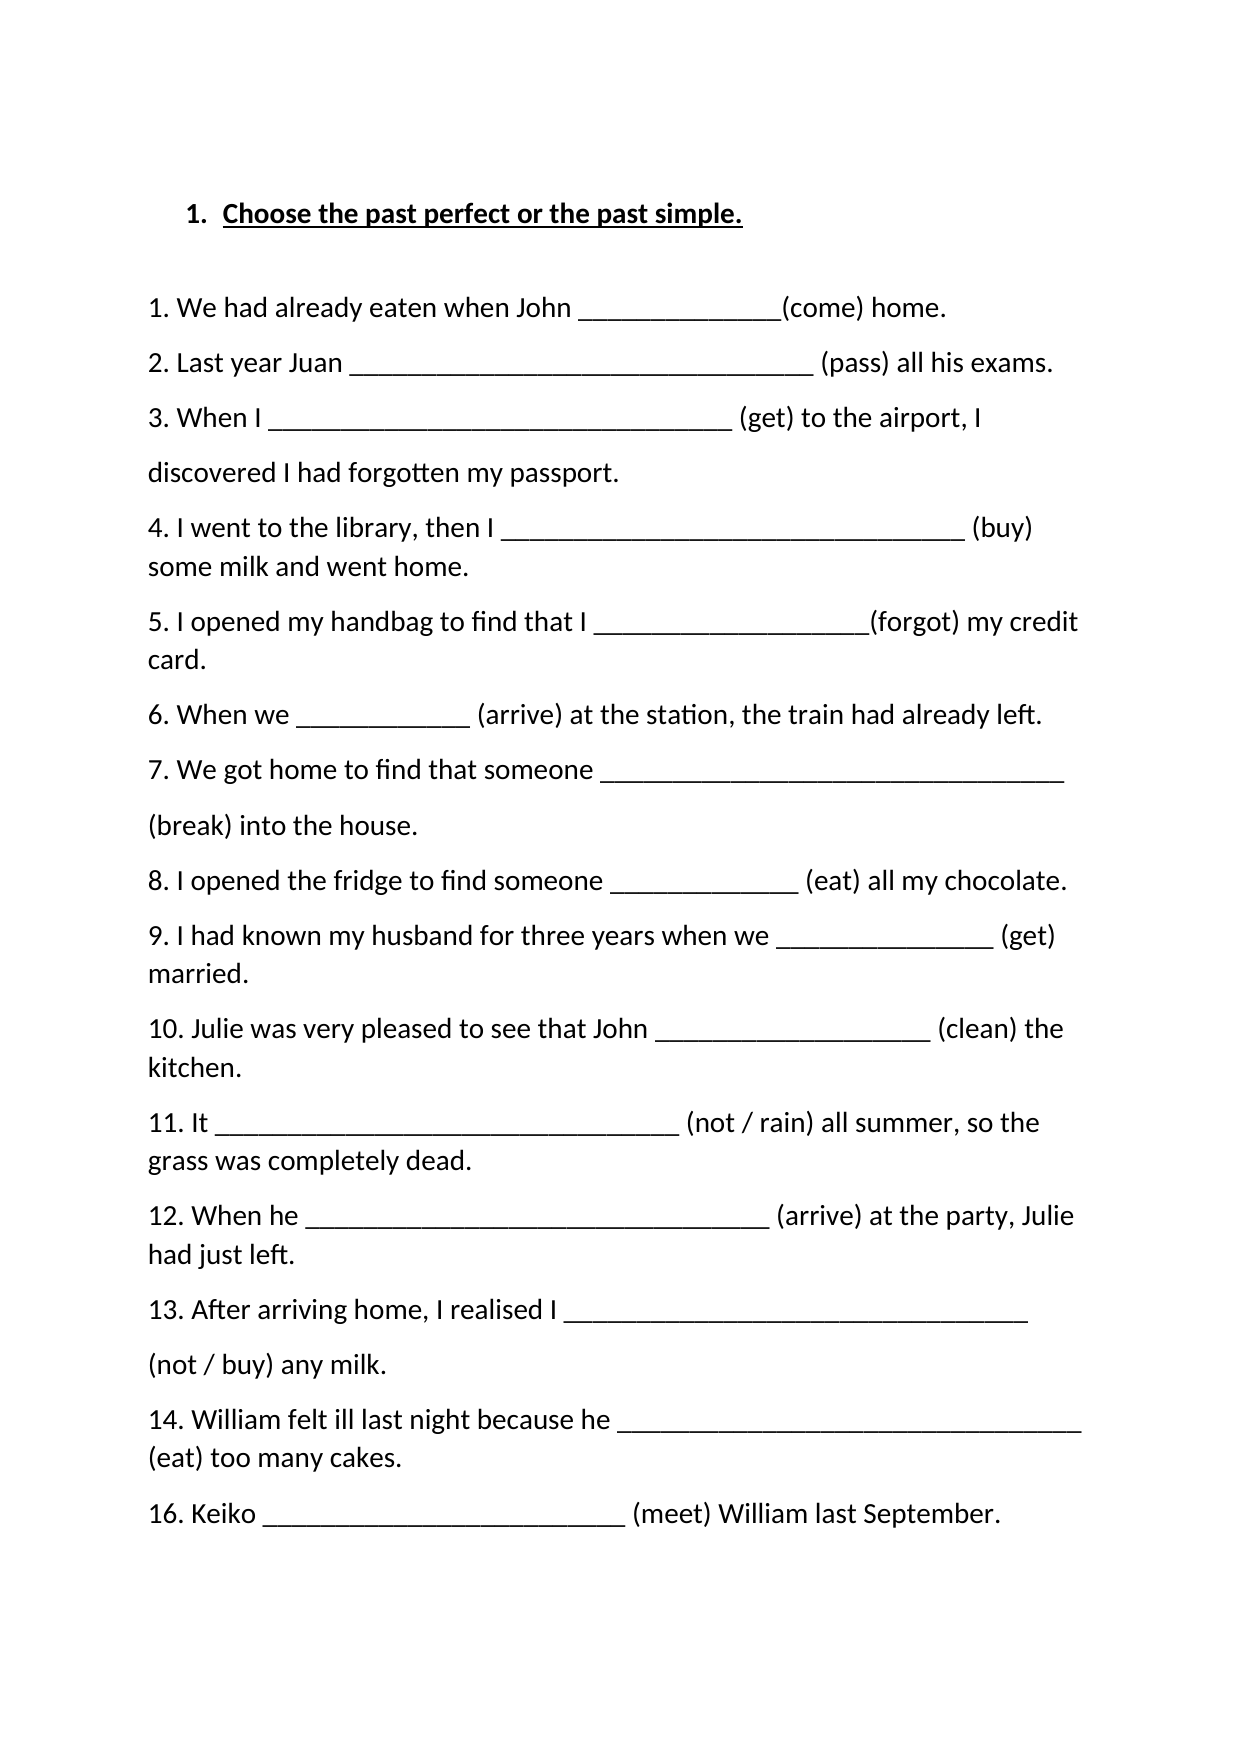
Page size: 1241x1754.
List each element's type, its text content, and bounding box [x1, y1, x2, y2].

text 13. After arriving home, I realised I ________________________________ [148, 1291, 1093, 1327]
text 12. When he ________________________________ (arrive) at the party, Julie had just left. [148, 1197, 1093, 1271]
text (break) into the house. [148, 807, 1093, 842]
text 11. It ________________________________ (not / rain) all summer, so the grass was completely dead. [148, 1104, 1093, 1178]
text 9. I had known my husband for three years when we _______________ (get) married. [148, 917, 1093, 991]
text 1. We had already eaten when John ______________(come) home. [148, 289, 1093, 324]
list Choose the past perfect or the past simple. [185, 195, 1093, 231]
text 3. When I ________________________________ (get) to the airport, I [148, 399, 1093, 435]
text 8. I opened the fridge to find someone _____________ (eat) all my chocolate. [148, 862, 1093, 897]
text 2. Last year Juan ________________________________ (pass) all his exams. [148, 344, 1093, 379]
text discovered I had forgotten my passport. [148, 454, 1093, 490]
text 10. Julie was very pleased to see that John ___________________ (clean) the kitchen. [148, 1010, 1093, 1084]
text 5. I opened my handbag to find that I ___________________(forgot) my credit card. [148, 603, 1093, 677]
text 6. When we ____________ (arrive) at the station, the train had already left. [148, 696, 1093, 732]
text 14. William felt ill last night because he ________________________________ (eat) too many cakes. [148, 1401, 1093, 1475]
text 7. We got home to find that someone ________________________________ [148, 751, 1093, 787]
text 4. I went to the library, then I ________________________________ (buy) some milk and went home. [148, 509, 1093, 583]
text (not / buy) any milk. [148, 1346, 1093, 1382]
text 16. Keiko _________________________ (meet) William last September. [148, 1495, 1093, 1530]
